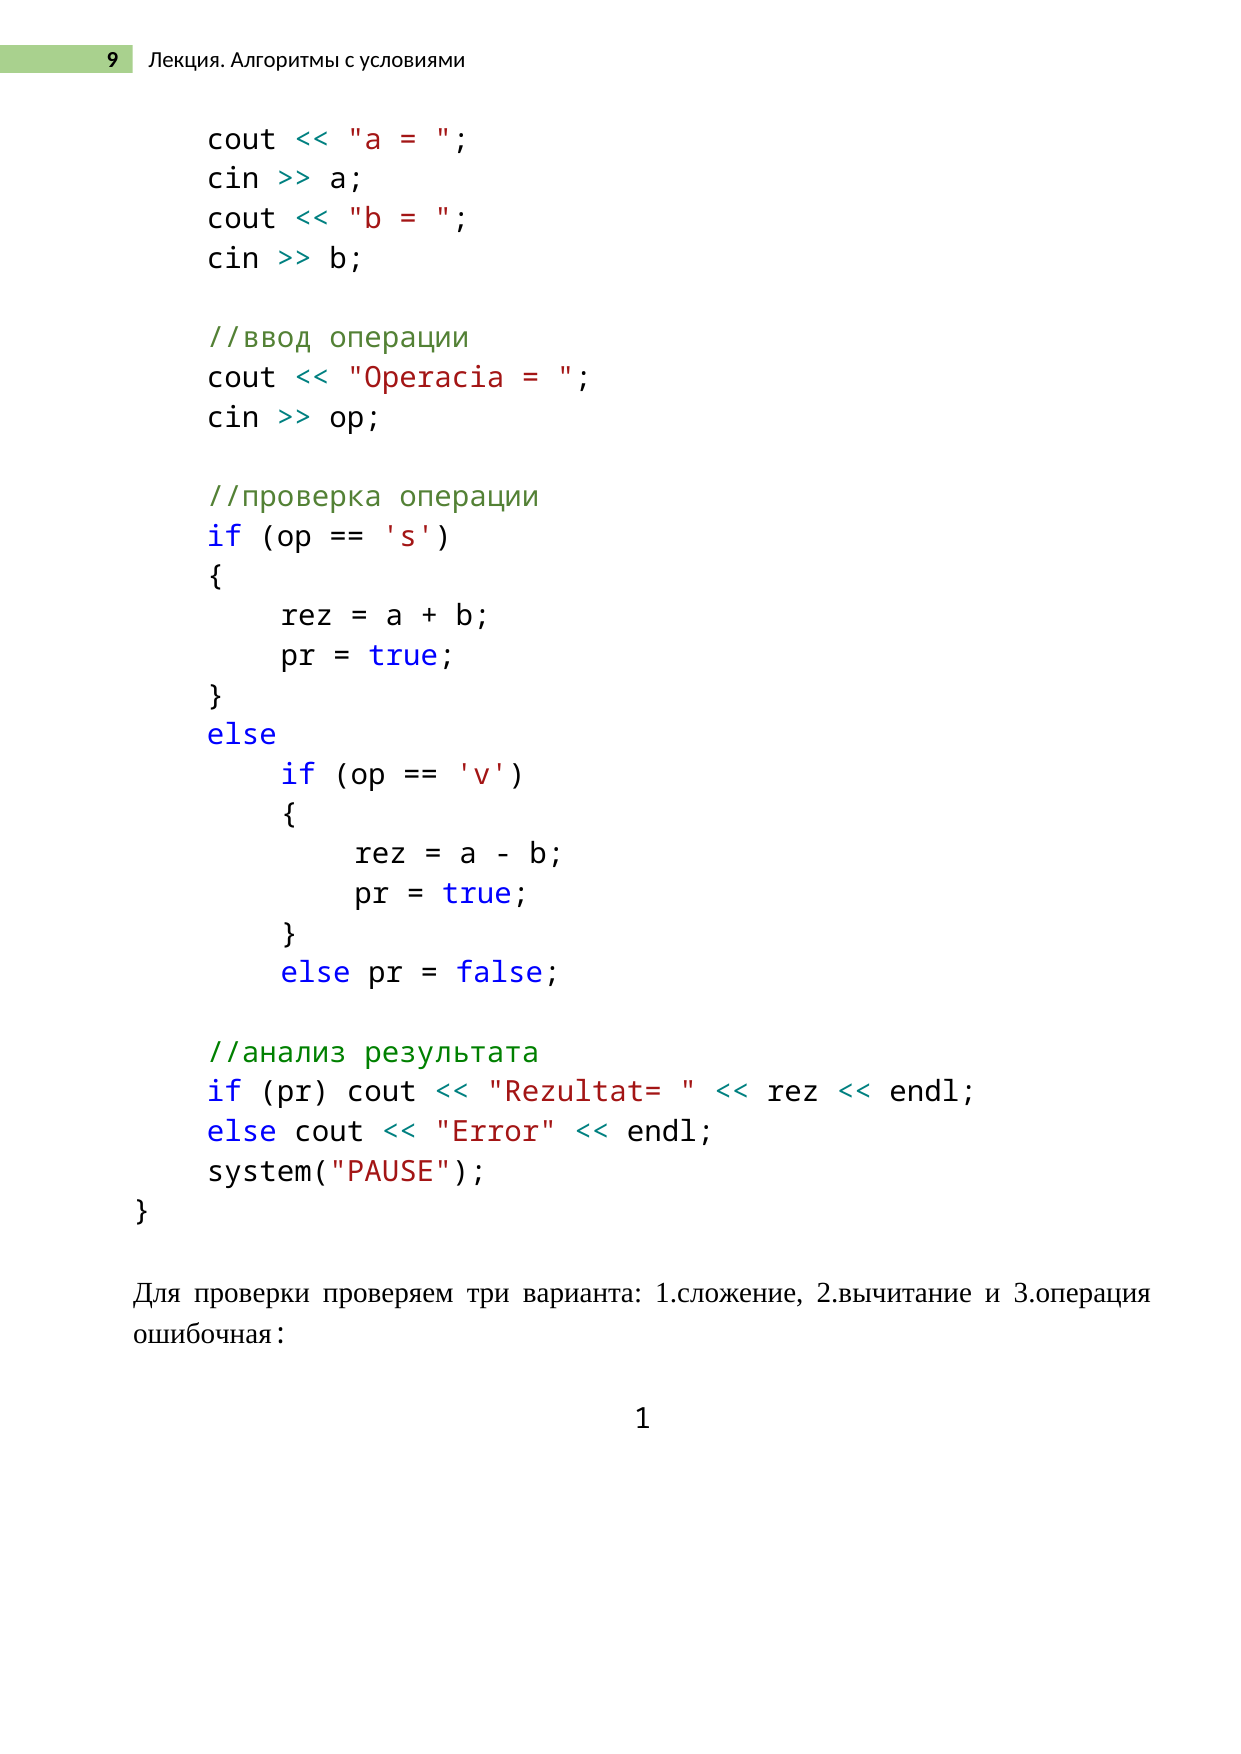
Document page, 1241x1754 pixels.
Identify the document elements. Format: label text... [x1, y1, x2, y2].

text cin >> a; [133, 158, 1152, 197]
text rez = a + b; [133, 594, 1152, 634]
text cout << "b = "; [133, 197, 1152, 237]
text system("PAUSE"); [133, 1150, 1152, 1190]
text rez = a - b; [280, 832, 1152, 872]
text } [133, 1190, 1152, 1229]
text cin >> b; [133, 237, 1152, 277]
text } [133, 674, 1152, 713]
text Для проверки проверяем три варианта: 1.сложение, 2.вычитание и 3.операция ошибочная: [133, 1275, 1152, 1352]
text cout << "Operacia = "; [133, 356, 1152, 396]
text pr = true; [280, 872, 1152, 912]
text else [133, 713, 1152, 753]
text //анализ результата [133, 1031, 1152, 1071]
text if (pr) cout << "Rezultat= " << rez << endl; [133, 1071, 1152, 1110]
text pr = true; [133, 634, 1152, 674]
text cout << "a = "; [133, 118, 1152, 158]
text cin >> op; [133, 396, 1152, 436]
text //проверка операции [133, 475, 1152, 515]
text //ввод операции [133, 317, 1152, 356]
text else pr = false; [133, 952, 1152, 991]
text } [207, 912, 1152, 952]
text 1 [133, 1398, 1152, 1437]
text if (op == 'v') [133, 753, 1152, 793]
text if (op == 's') [133, 515, 1152, 555]
text { [207, 793, 1152, 832]
text { [133, 555, 1152, 594]
text else cout << "Error" << endl; [133, 1110, 1152, 1150]
